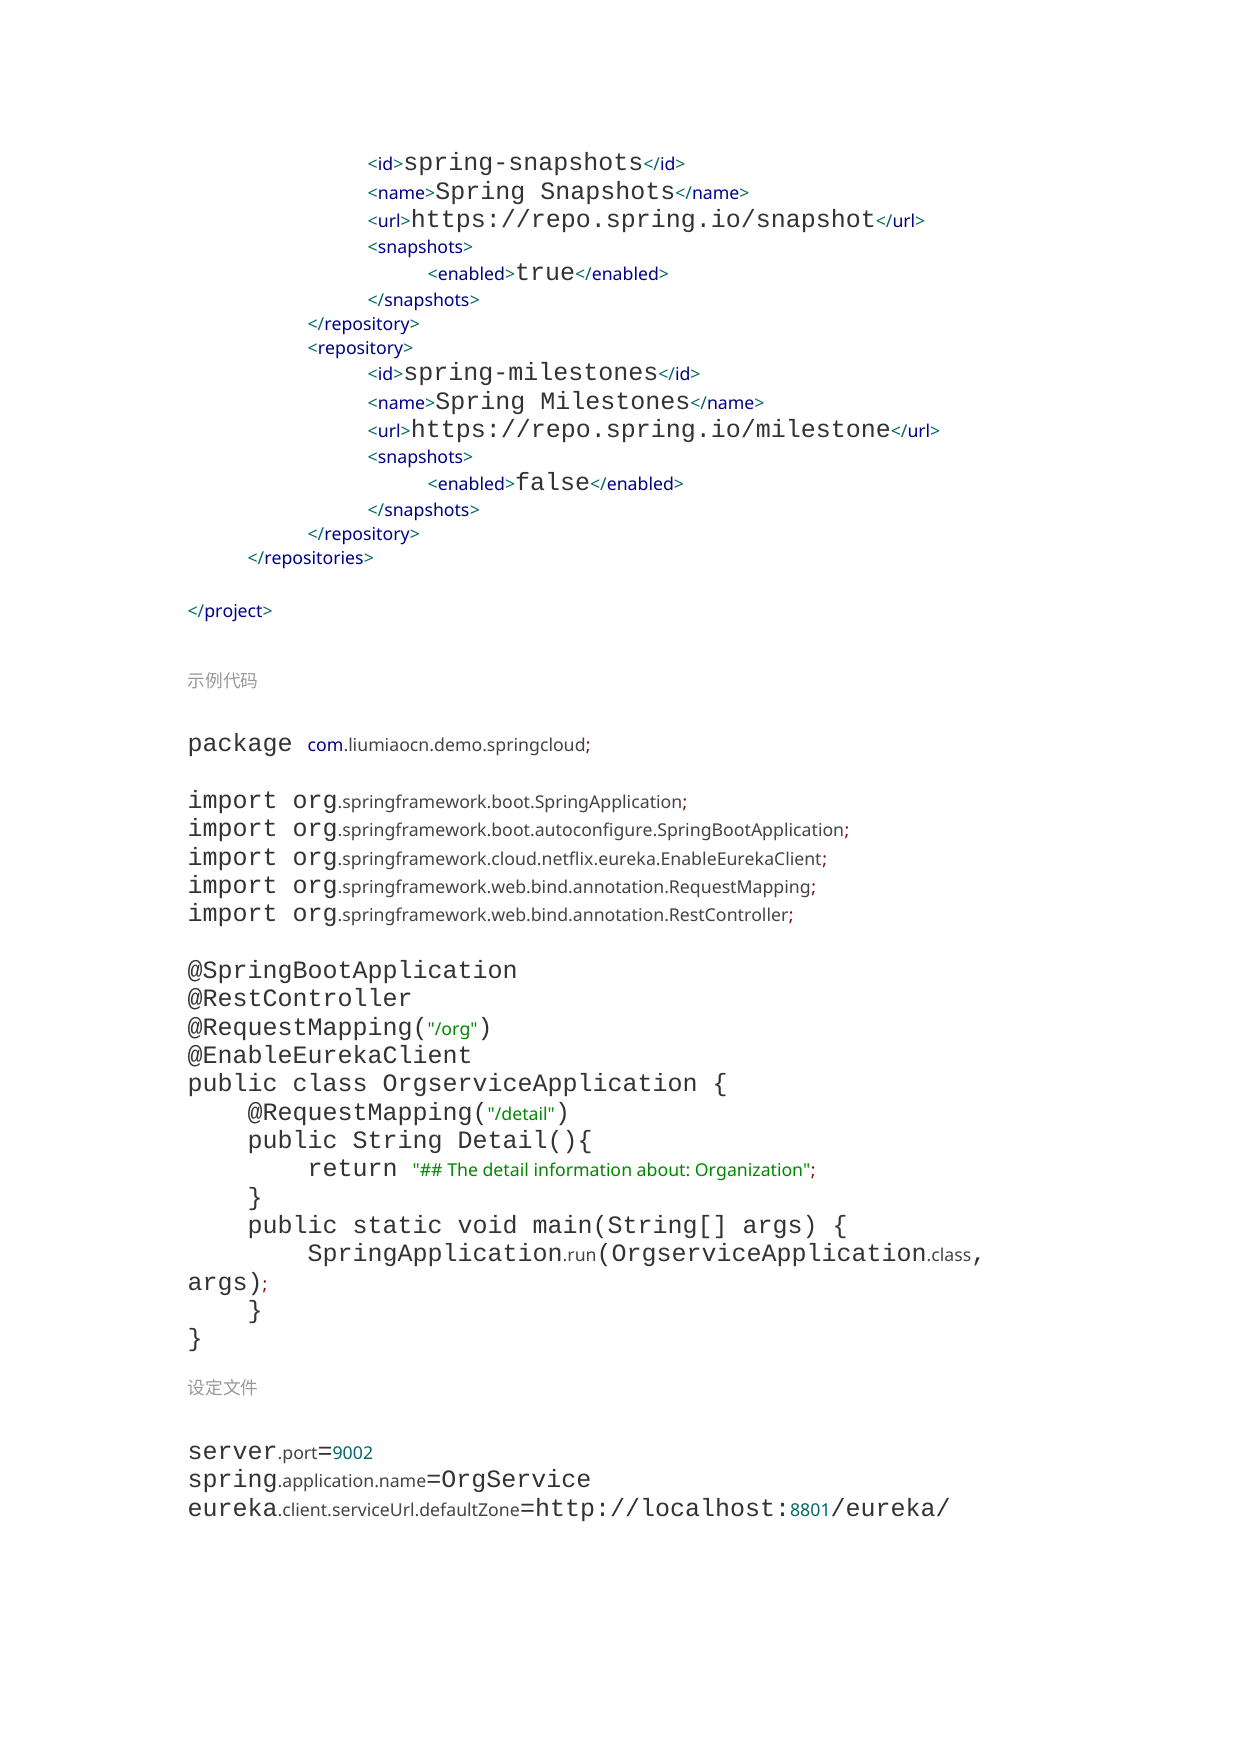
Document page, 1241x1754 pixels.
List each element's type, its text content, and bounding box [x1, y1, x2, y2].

text spring.application.name=OrgService [187, 1467, 1053, 1495]
text <snapshots> [187, 445, 1053, 469]
text <name>Spring Snapshots</name> [187, 178, 1053, 207]
text @RequestMapping("/detail") [187, 1099, 1053, 1128]
text } [187, 1298, 1053, 1326]
text package com.liumiaocn.demo.springcloud; [187, 731, 1053, 759]
text <url>https://repo.spring.io/milestone</url> [187, 417, 1053, 445]
text <snapshots> [187, 235, 1053, 259]
text <id>spring-milestones</id> [187, 360, 1053, 388]
text <repository> [187, 336, 1053, 360]
text </repository> [187, 312, 1053, 336]
subtitle 设定文件 [187, 1374, 1053, 1400]
text public static void main(String[] args) { [187, 1213, 1053, 1241]
text import org.springframework.boot.autoconfigure.SpringBootApplication; [187, 816, 1053, 844]
subtitle 示例代码 [187, 667, 1053, 692]
text </repository> [187, 522, 1053, 546]
text </snapshots> [187, 497, 1053, 522]
text </repositories> [187, 546, 1053, 570]
text } [187, 1326, 1053, 1354]
text return "## The detail information about: Organization"; [187, 1156, 1053, 1184]
text import org.springframework.cloud.netflix.eureka.EnableEurekaClient; [187, 844, 1053, 873]
text eureka.client.serviceUrl.defaultZone=http://localhost:8801/eureka/ [187, 1495, 1053, 1523]
text </snapshots> [187, 287, 1053, 312]
text public String Detail(){ [187, 1128, 1053, 1156]
text @RestController [187, 986, 1053, 1014]
text import org.springframework.boot.SpringApplication; [187, 788, 1053, 816]
text @EnableEurekaClient [187, 1043, 1053, 1071]
text import org.springframework.web.bind.annotation.RestController; [187, 901, 1053, 929]
text @RequestMapping("/org") [187, 1014, 1053, 1043]
text </project> [187, 598, 1053, 622]
text <name>Spring Milestones</name> [187, 388, 1053, 417]
text } [187, 1184, 1053, 1213]
text <enabled>false</enabled> [187, 469, 1053, 497]
text public class OrgserviceApplication { [187, 1071, 1053, 1099]
text import org.springframework.web.bind.annotation.RequestMapping; [187, 873, 1053, 901]
text @SpringBootApplication [187, 958, 1053, 986]
text <id>spring-snapshots</id> [187, 150, 1053, 178]
text server.port=9002 [187, 1438, 1053, 1467]
text SpringApplication.run(OrgserviceApplication.class, args); [187, 1241, 1053, 1298]
text <url>https://repo.spring.io/snapshot</url> [187, 207, 1053, 235]
text <enabled>true</enabled> [187, 259, 1053, 287]
